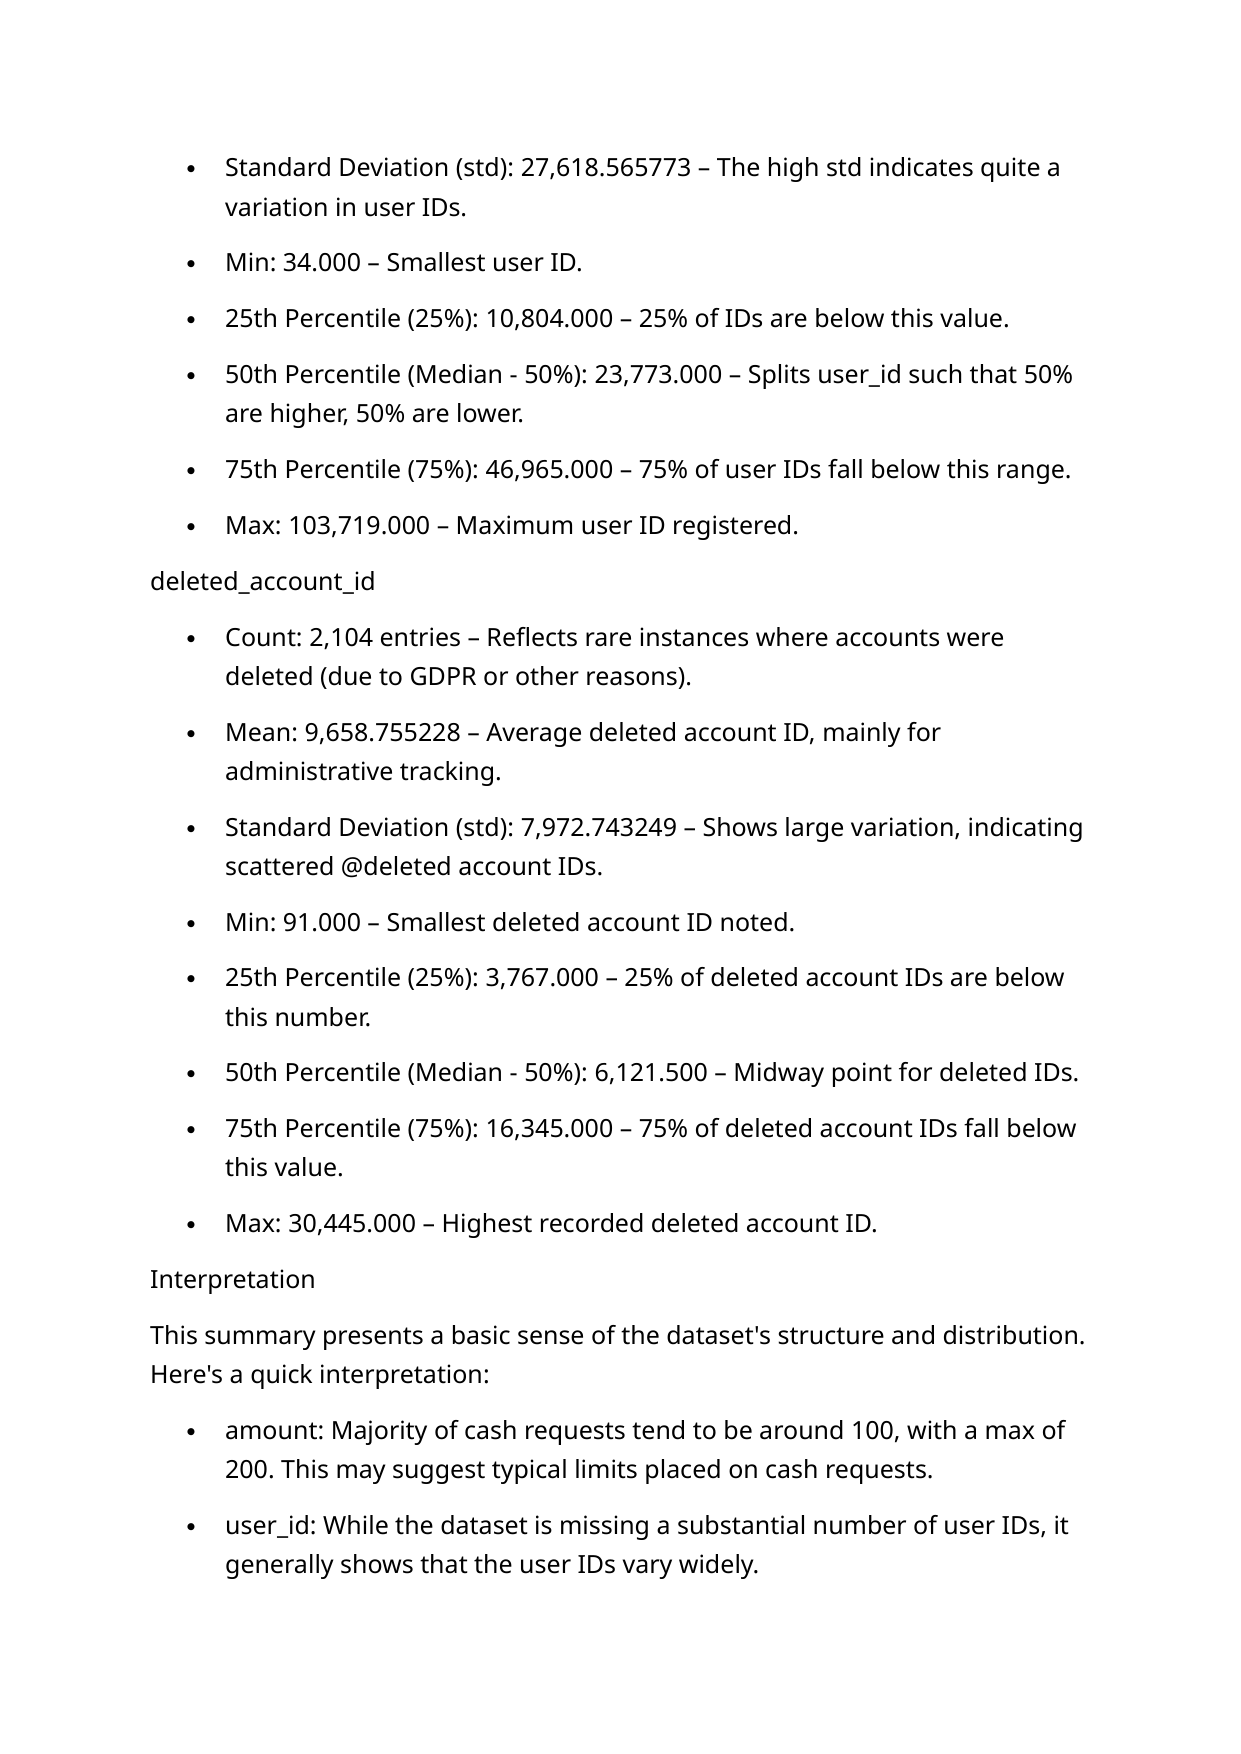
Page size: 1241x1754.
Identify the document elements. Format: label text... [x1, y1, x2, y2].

list user_id: While the dataset is missing a substantial number of user IDs, it generally shows that the user IDs vary widely. [187, 1507, 1090, 1581]
list Standard Deviation (std): 27,618.565773 – The high std indicates quite a variation in user IDs. [187, 150, 1090, 223]
list Standard Deviation (std): 7,972.743249 – Shows large variation, indicating scattered @deleted account IDs. [187, 809, 1090, 882]
text deleted_account_id [150, 563, 1090, 597]
list Min: 91.000 – Smallest deleted account ID noted. [187, 904, 1090, 938]
list 25th Percentile (25%): 10,804.000 – 25% of IDs are below this value. [187, 301, 1090, 335]
list 75th Percentile (75%): 46,965.000 – 75% of user IDs fall below this range. [187, 452, 1090, 486]
list Count: 2,104 entries – Reflects rare instances where accounts were deleted (due to GDPR or other reasons). [187, 619, 1090, 692]
text Interpretation [150, 1262, 1090, 1296]
list amount: Majority of cash requests tend to be around 100, with a max of 200. This may suggest typical limits placed on cash requests. [187, 1412, 1090, 1486]
list Max: 103,719.000 – Maximum user ID registered. [187, 507, 1090, 542]
text This summary presents a basic sense of the dataset's structure and distribution. Here's a quick interpretation: [150, 1317, 1090, 1391]
list 50th Percentile (Median - 50%): 6,121.500 – Midway point for deleted IDs. [187, 1055, 1090, 1089]
list Mean: 9,658.755228 – Average deleted account ID, mainly for administrative tracking. [187, 714, 1090, 787]
list 75th Percentile (75%): 16,345.000 – 75% of deleted account IDs fall below this value. [187, 1111, 1090, 1184]
list 25th Percentile (25%): 3,767.000 – 25% of deleted account IDs are below this number. [187, 960, 1090, 1033]
list 50th Percentile (Median - 50%): 23,773.000 – Splits user_id such that 50% are higher, 50% are lower. [187, 357, 1090, 430]
list Min: 34.000 – Smallest user ID. [187, 245, 1090, 279]
list Max: 30,445.000 – Highest recorded deleted account ID. [187, 1206, 1090, 1240]
